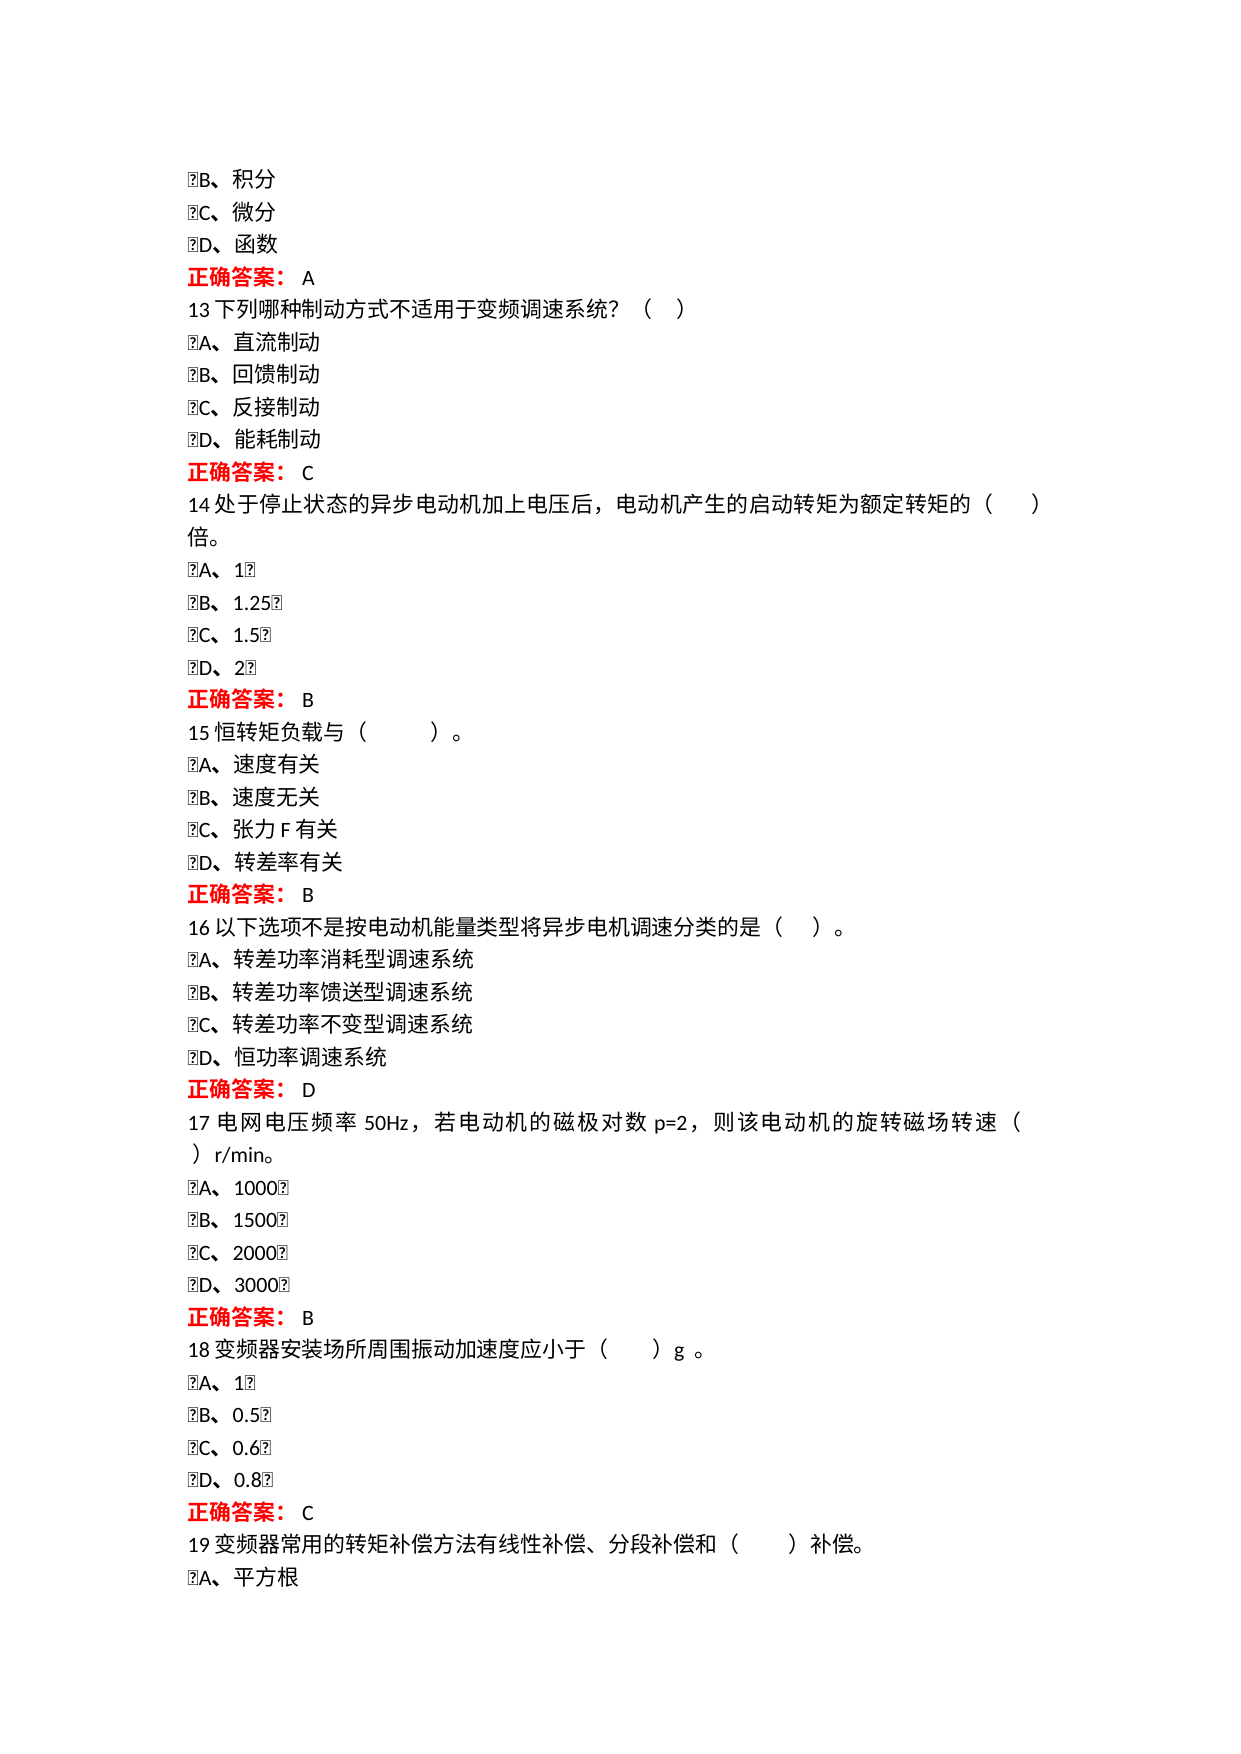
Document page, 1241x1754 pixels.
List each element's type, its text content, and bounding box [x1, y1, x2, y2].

text D、恒功率调速系统 [187, 1039, 1053, 1072]
text C、2000 [187, 1234, 1053, 1267]
text C、转差功率不变型调速系统 [187, 1007, 1053, 1039]
text 正确答案： B [187, 877, 1053, 909]
text C、张力F有关 [187, 812, 1053, 844]
text B、1500 [187, 1202, 1053, 1234]
text D、能耗制动 [187, 422, 1053, 454]
text 16以下选项不是按电动机能量类型将异步电机调速分类的是（ ）。 [187, 909, 1053, 942]
text D、2 [187, 649, 1053, 682]
text B、0.5 [187, 1397, 1053, 1429]
text 正确答案： A [187, 259, 1053, 292]
text A、1 [187, 1364, 1053, 1397]
text B、积分 [187, 162, 1053, 194]
text A、平方根 [187, 1559, 1053, 1592]
text D、3000 [187, 1267, 1053, 1299]
text D、转差率有关 [187, 844, 1053, 877]
text B、速度无关 [187, 779, 1053, 812]
text 正确答案： C [187, 1494, 1053, 1527]
text A、直流制动 [187, 324, 1053, 357]
text 15恒转矩负载与（ ）。 [187, 714, 1053, 747]
text A、转差功率消耗型调速系统 [187, 942, 1053, 974]
text 正确答案： D [187, 1072, 1053, 1104]
text 13下列哪种制动方式不适用于变频调速系统？（ ） [187, 292, 1053, 324]
text 正确答案： C [187, 454, 1053, 487]
text 17电网电压频率50Hz，若电动机的磁极对数p=2，则该电动机的旋转磁场转速（ ）r/min。 [187, 1104, 1053, 1169]
text B、回馈制动 [187, 357, 1053, 389]
text C、1.5 [187, 617, 1053, 649]
text A、1000 [187, 1169, 1053, 1202]
text D、0.8 [187, 1462, 1053, 1494]
text 14处于停止状态的异步电动机加上电压后，电动机产生的启动转矩为额定转矩的（ ）倍。 [187, 487, 1053, 552]
text 正确答案： B [187, 1299, 1053, 1332]
text C、0.6 [187, 1429, 1053, 1462]
text C、微分 [187, 194, 1053, 227]
text 18变频器安装场所周围振动加速度应小于（ ）g 。 [187, 1332, 1053, 1364]
text B、1.25 [187, 584, 1053, 617]
text A、1 [187, 552, 1053, 584]
text 19变频器常用的转矩补偿方法有线性补偿、分段补偿和（ ）补偿。 [187, 1527, 1053, 1559]
text A、速度有关 [187, 747, 1053, 779]
text D、函数 [187, 227, 1053, 259]
text C、反接制动 [187, 389, 1053, 422]
text B、转差功率馈送型调速系统 [187, 974, 1053, 1007]
text 正确答案： B [187, 682, 1053, 714]
